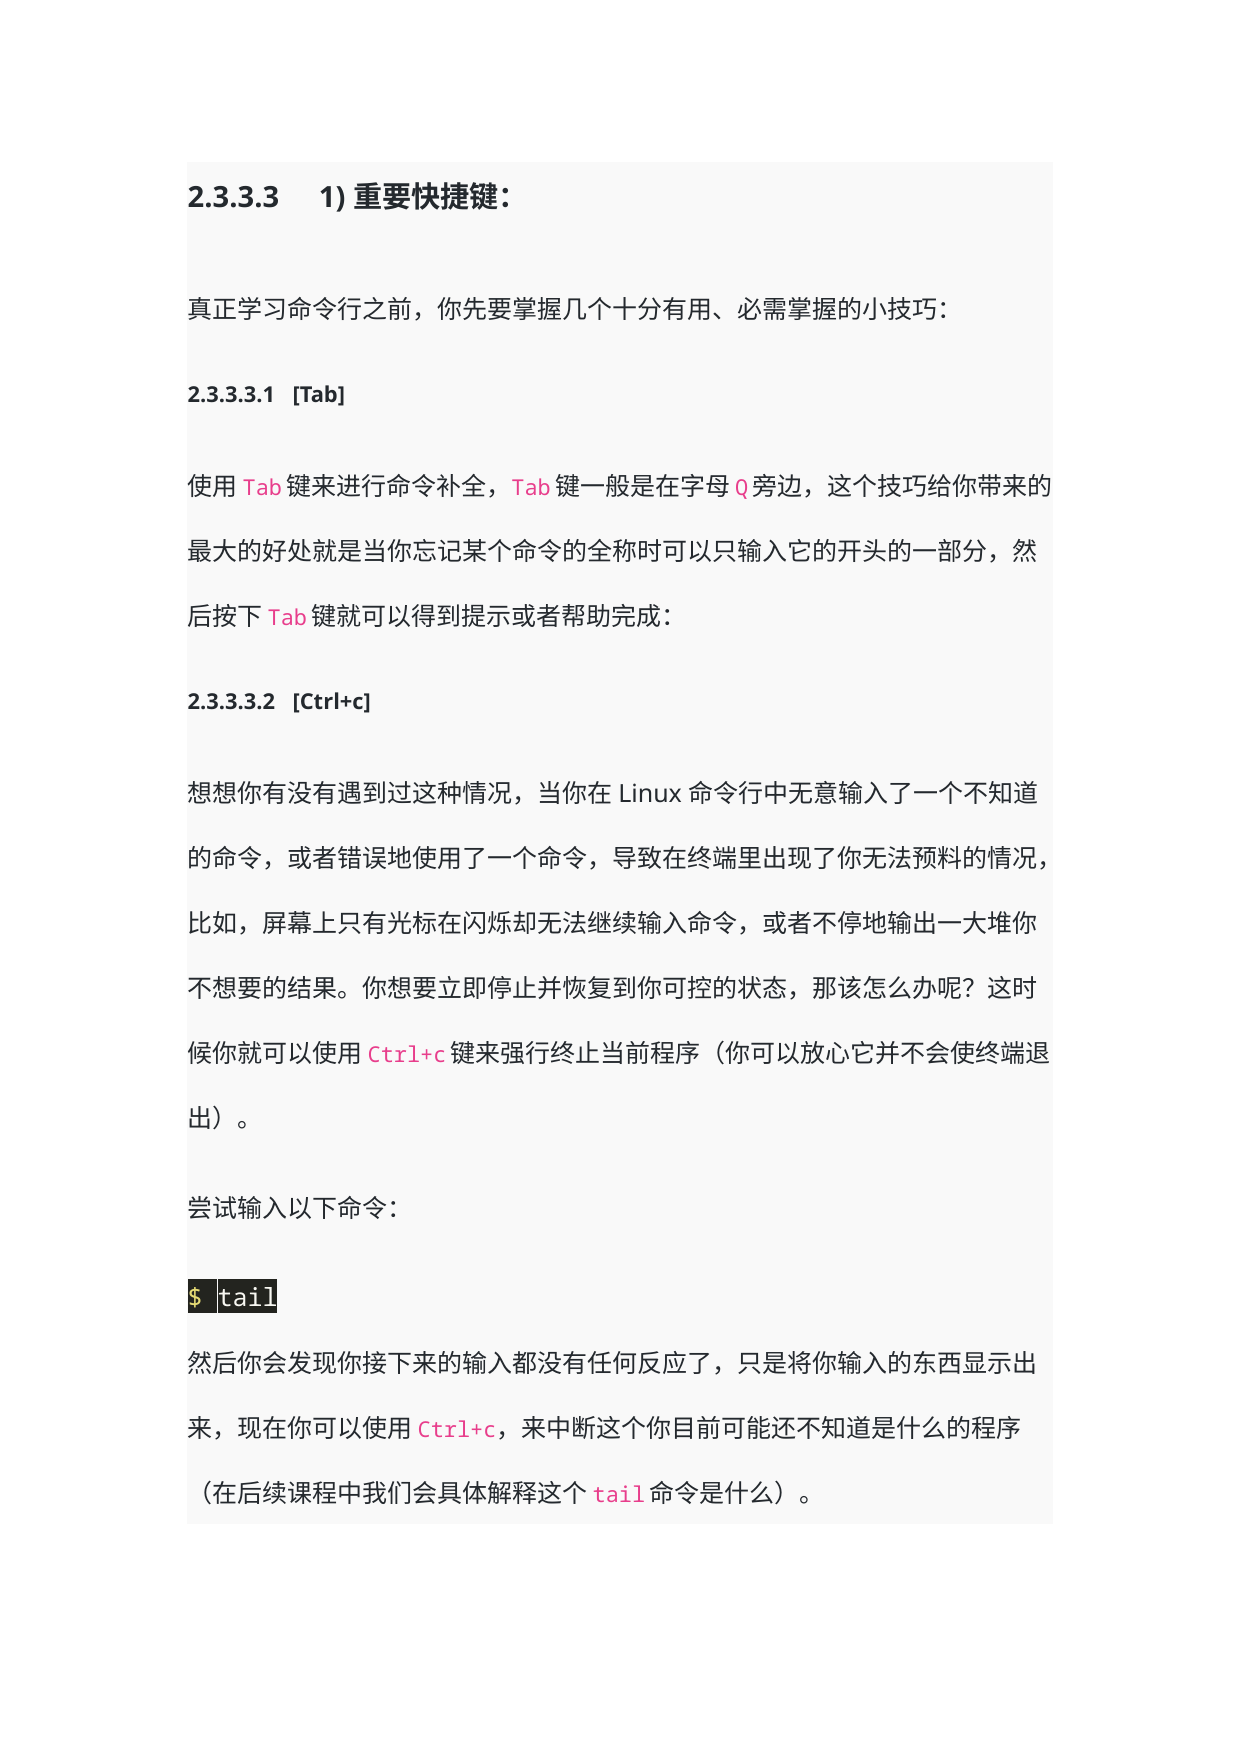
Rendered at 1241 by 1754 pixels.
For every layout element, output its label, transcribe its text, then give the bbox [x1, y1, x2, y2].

text 想想你有没有遇到过这种情况，当你在 Linux 命令行中无意输入了一个不知道的命令，或者错误地使用了一个命令，导致在终端里出现了你无法预料的情况，比如，屏幕上只有光标在闪烁却无法继续输入命令，或者不停地输出一大堆你不想要的结果。你想要立即停止并恢复到你可控的状态，那该怎么办呢？这时候你就可以使用Ctrl+c键来强行终止当前程序（你可以放心它并不会使终端退出）。 [187, 759, 1053, 1149]
text 使用Tab键来进行命令补全，Tab键一般是在字母Q旁边，这个技巧给你带来的最大的好处就是当你忘记某个命令的全称时可以只输入它的开头的一部分，然后按下Tab键就可以得到提示或者帮助完成： [187, 452, 1053, 647]
subtitle 1) 重要快捷键： [187, 162, 1053, 227]
text $ tail [187, 1264, 1053, 1329]
text 真正学习命令行之前，你先要掌握几个十分有用、必需掌握的小技巧： [187, 276, 1053, 341]
subtitle [Tab] [187, 378, 1053, 411]
text 然后你会发现你接下来的输入都没有任何反应了，只是将你输入的东西显示出来，现在你可以使用Ctrl+c，来中断这个你目前可能还不知道是什么的程序（在后续课程中我们会具体解释这个tail命令是什么）。 [187, 1329, 1053, 1524]
text 尝试输入以下命令： [187, 1174, 1053, 1239]
subtitle [Ctrl+c] [187, 685, 1053, 717]
